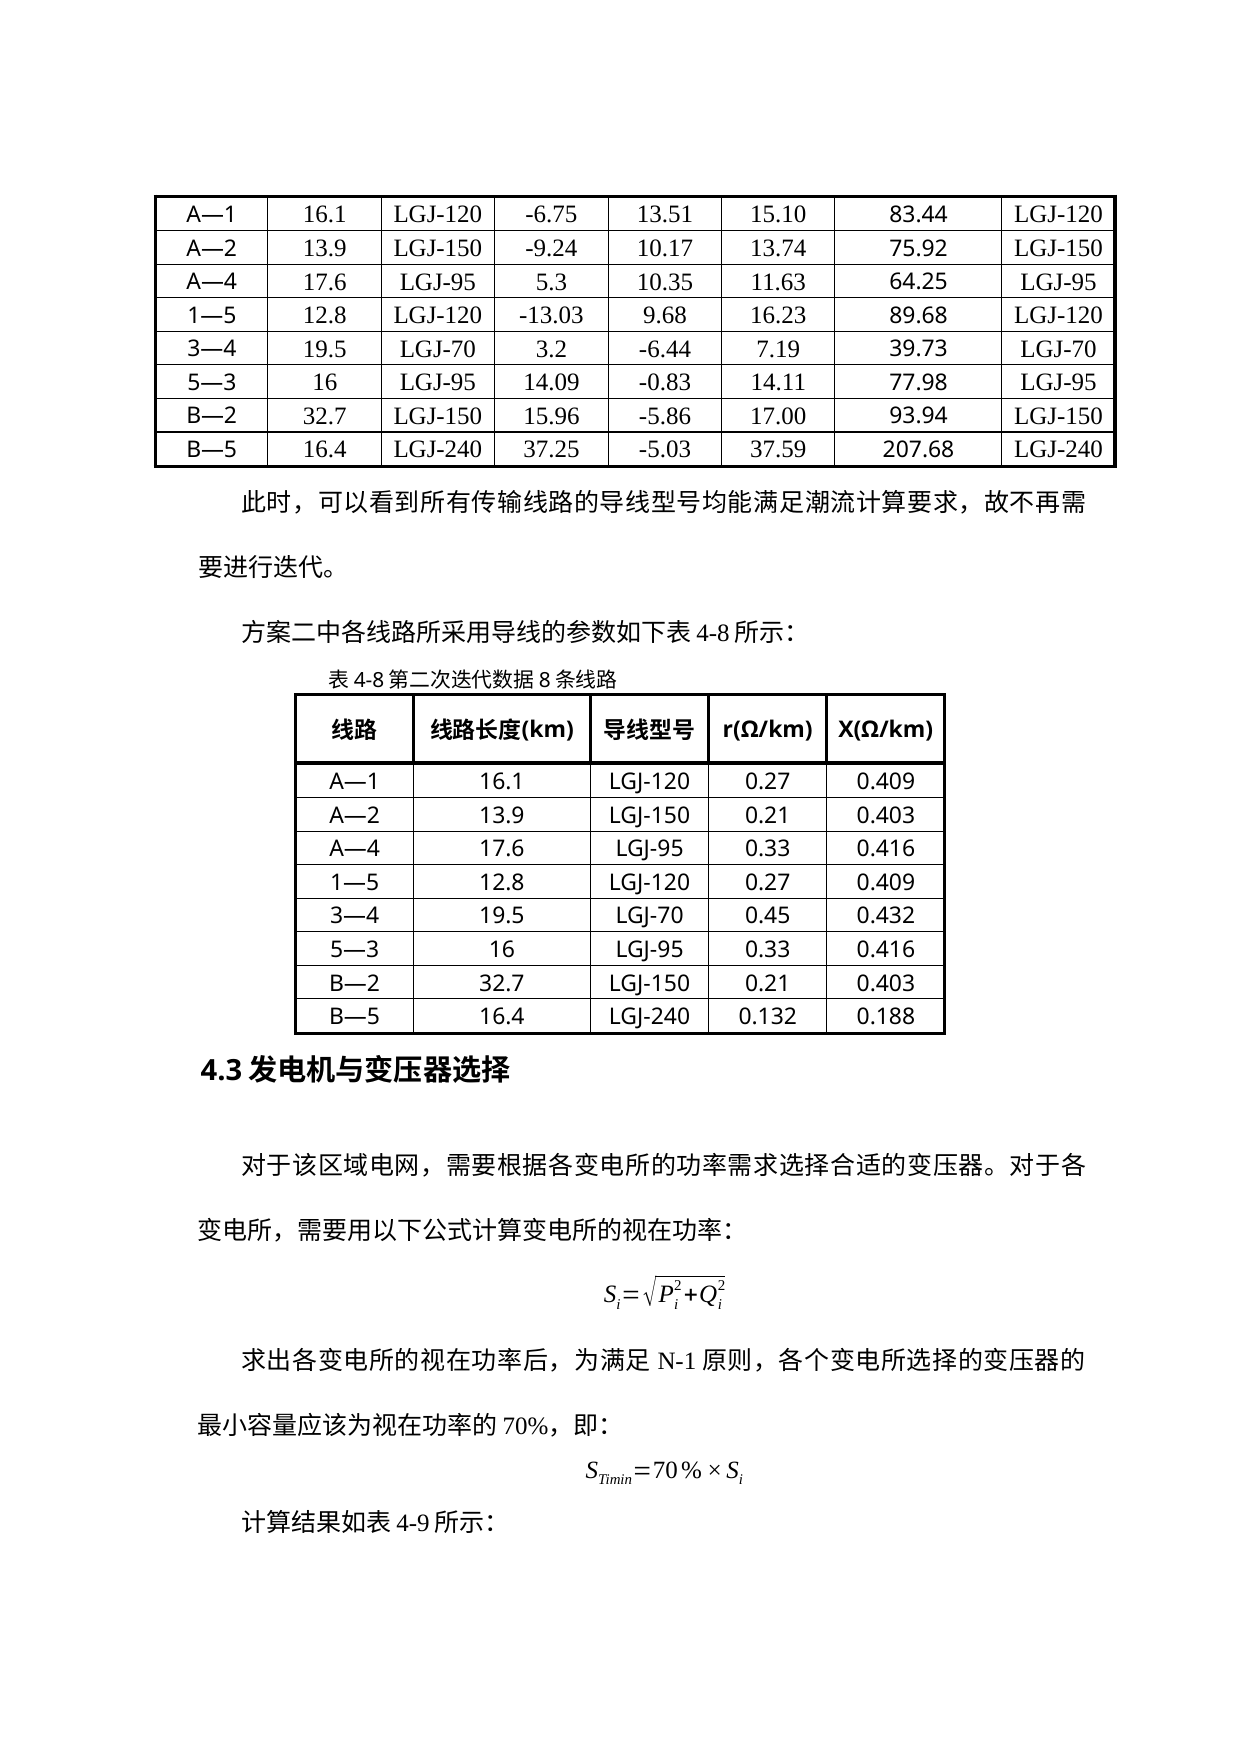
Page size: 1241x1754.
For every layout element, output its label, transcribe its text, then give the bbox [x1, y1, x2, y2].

table_cell LGJ-240 [1002, 433, 1113, 465]
table_cell 19.5 [268, 332, 381, 364]
table_cell LGJ-150 [591, 798, 708, 831]
table_cell 0.21 [709, 966, 826, 998]
text 对于该区域电网，需要根据各变电所的功率需求选择合适的变压器。对于各变电所，需要用以下公式计算变电所的视在功率： [197, 1131, 1087, 1261]
table_cell 5—3 [157, 365, 267, 398]
table_cell LGJ-150 [382, 399, 494, 431]
table_cell LGJ-95 [1002, 265, 1113, 297]
table_cell A—4 [297, 832, 413, 864]
text 计算结果如表4-9所示： [197, 1488, 1087, 1553]
table_cell 16.1 [268, 198, 381, 230]
table_cell -9.24 [495, 231, 608, 264]
table_cell A—4 [157, 265, 267, 297]
table_cell 5.3 [495, 265, 608, 297]
table_cell 11.63 [722, 265, 834, 297]
table_cell LGJ-240 [591, 999, 708, 1032]
table_cell A—1 [297, 765, 413, 797]
table_cell A—2 [297, 798, 413, 831]
table_header 线路 [297, 696, 412, 761]
table_header 线路长度(km) [415, 696, 589, 761]
table_cell 10.17 [609, 231, 721, 264]
table_cell LGJ-70 [1002, 332, 1113, 364]
table_cell 12.8 [414, 865, 590, 898]
table_cell 19.5 [414, 899, 590, 931]
table_cell 39.73 [835, 332, 1001, 364]
table_cell 0.132 [709, 999, 826, 1032]
table_cell LGJ-150 [382, 231, 494, 264]
table_cell 16 [414, 932, 590, 965]
table_cell 32.7 [268, 399, 381, 431]
table_cell 5—3 [297, 932, 413, 965]
table_cell LGJ-240 [382, 433, 494, 465]
table_cell 207.68 [835, 433, 1001, 465]
table_cell 83.44 [835, 198, 1001, 230]
table_cell 0.33 [709, 832, 826, 864]
table_cell 0.416 [827, 932, 943, 965]
table_cell -6.44 [609, 332, 721, 364]
table_cell 89.68 [835, 298, 1001, 331]
table_cell LGJ-95 [1002, 365, 1113, 398]
table_cell 17.00 [722, 399, 834, 431]
table_header r(Ω/km) [710, 696, 825, 761]
table_cell 93.94 [835, 399, 1001, 431]
table_cell B—5 [297, 999, 413, 1032]
table_cell 32.7 [414, 966, 590, 998]
table_cell A—2 [157, 231, 267, 264]
table_cell LGJ-120 [1002, 298, 1113, 331]
table_cell 13.51 [609, 198, 721, 230]
table_cell 0.403 [827, 798, 943, 831]
table_cell LGJ-150 [1002, 231, 1113, 264]
table_cell 37.25 [495, 433, 608, 465]
table_cell 16.23 [722, 298, 834, 331]
table_header 导线型号 [592, 696, 707, 761]
table_cell 16.4 [268, 433, 381, 465]
table_cell 37.59 [722, 433, 834, 465]
text 此时，可以看到所有传输线路的导线型号均能满足潮流计算要求，故不再需要进行迭代。 [198, 468, 1087, 598]
table_cell 16 [268, 365, 381, 398]
table_cell 13.9 [268, 231, 381, 264]
table_cell -5.03 [609, 433, 721, 465]
table_cell 14.09 [495, 365, 608, 398]
table_cell 77.98 [835, 365, 1001, 398]
table_header X(Ω/km) [828, 696, 943, 761]
table_cell LGJ-70 [382, 332, 494, 364]
table_cell 17.6 [268, 265, 381, 297]
table_cell 7.19 [722, 332, 834, 364]
subtitle 4.3发电机与变压器选择 [178, 1035, 1062, 1100]
text 求出各变电所的视在功率后，为满足N-1原则，各个变电所选择的变压器的最小容量应该为视在功率的70%，即： [197, 1326, 1087, 1456]
table_cell 0.188 [827, 999, 943, 1032]
table_cell 3—4 [297, 899, 413, 931]
table_cell B—2 [157, 399, 267, 431]
table_cell 3.2 [495, 332, 608, 364]
table_cell 16.1 [414, 765, 590, 797]
table_cell LGJ-120 [382, 298, 494, 331]
table_cell -6.75 [495, 198, 608, 230]
table_cell 0.403 [827, 966, 943, 998]
table_cell LGJ-95 [591, 832, 708, 864]
table_cell 0.27 [709, 865, 826, 898]
table_cell 0.432 [827, 899, 943, 931]
table_cell LGJ-120 [1002, 198, 1113, 230]
table_cell B—2 [297, 966, 413, 998]
table_cell 0.21 [709, 798, 826, 831]
table_cell 64.25 [835, 265, 1001, 297]
table_cell -5.86 [609, 399, 721, 431]
table_cell LGJ-95 [591, 932, 708, 965]
table_cell -0.83 [609, 365, 721, 398]
table_cell B—5 [157, 433, 267, 465]
table_cell 15.96 [495, 399, 608, 431]
table_cell 13.74 [722, 231, 834, 264]
table_cell 9.68 [609, 298, 721, 331]
table_cell A—1 [157, 198, 267, 230]
table_cell 0.409 [827, 765, 943, 797]
table_cell 1—5 [157, 298, 267, 331]
table_cell 14.11 [722, 365, 834, 398]
table_cell LGJ-120 [591, 765, 708, 797]
table_cell 17.6 [414, 832, 590, 864]
table_cell 0.416 [827, 832, 943, 864]
table_cell LGJ-150 [1002, 399, 1113, 431]
table_cell 3—4 [157, 332, 267, 364]
table_cell LGJ-120 [591, 865, 708, 898]
table_cell LGJ-120 [382, 198, 494, 230]
table_cell LGJ-70 [591, 899, 708, 931]
table_cell 0.409 [827, 865, 943, 898]
table_cell -13.03 [495, 298, 608, 331]
table_cell 1—5 [297, 865, 413, 898]
table_cell 75.92 [835, 231, 1001, 264]
text 表4-8第二次迭代数据 8条线路 [285, 663, 1087, 693]
table_cell 16.4 [414, 999, 590, 1032]
table_cell LGJ-95 [382, 265, 494, 297]
table_cell 13.9 [414, 798, 590, 831]
text 方案二中各线路所采用导线的参数如下表4-8所示： [198, 598, 1087, 663]
table_cell LGJ-95 [382, 365, 494, 398]
table_cell 0.33 [709, 932, 826, 965]
table_cell 0.45 [709, 899, 826, 931]
table_cell LGJ-150 [591, 966, 708, 998]
table_cell 15.10 [722, 198, 834, 230]
table_cell 0.27 [709, 765, 826, 797]
table_cell 12.8 [268, 298, 381, 331]
table_cell 10.35 [609, 265, 721, 297]
